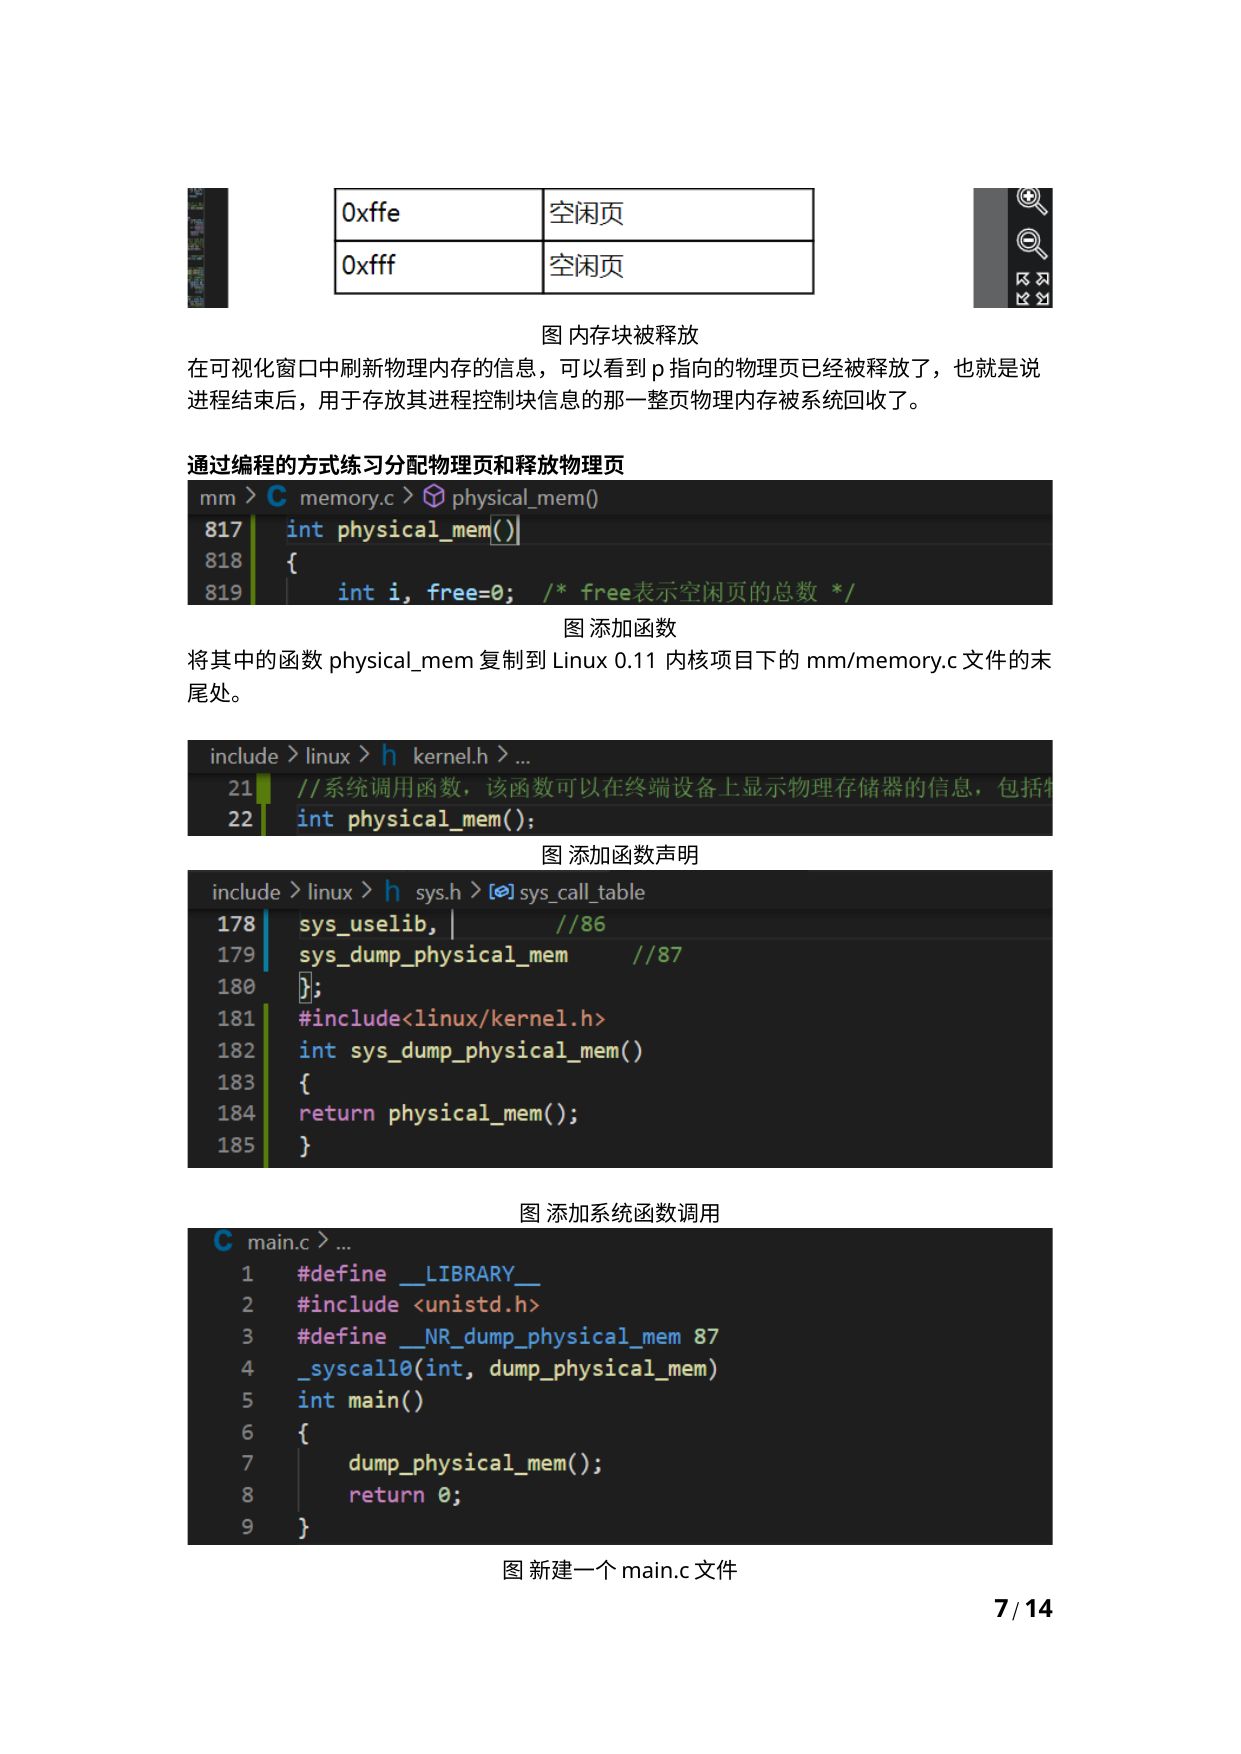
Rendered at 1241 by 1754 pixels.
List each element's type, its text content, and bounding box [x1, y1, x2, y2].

text 图 新建一个main.c文件 [187, 1553, 1053, 1586]
text 图 添加函数 [187, 611, 1053, 643]
picture [187, 870, 1053, 1168]
text 将其中的函数physical_mem复制到Linux 0.11 内核项目下的mm/memory.c文件的末尾处。 [187, 643, 1053, 708]
text 图 添加系统函数调用 [187, 1196, 1053, 1228]
picture [187, 1228, 1053, 1545]
text 图 内存块被释放 [187, 318, 1053, 351]
picture [187, 740, 1053, 836]
picture [187, 480, 1053, 605]
text 通过编程的方式练习分配物理页和释放物理页 [187, 448, 1053, 480]
text 图 添加函数声明 [187, 838, 1053, 870]
picture [187, 188, 1053, 308]
text 在可视化窗口中刷新物理内存的信息，可以看到p指向的物理页已经被释放了，也就是说进程结束后，用于存放其进程控制块信息的那一整页物理内存被系统回收了。 [187, 351, 1053, 416]
